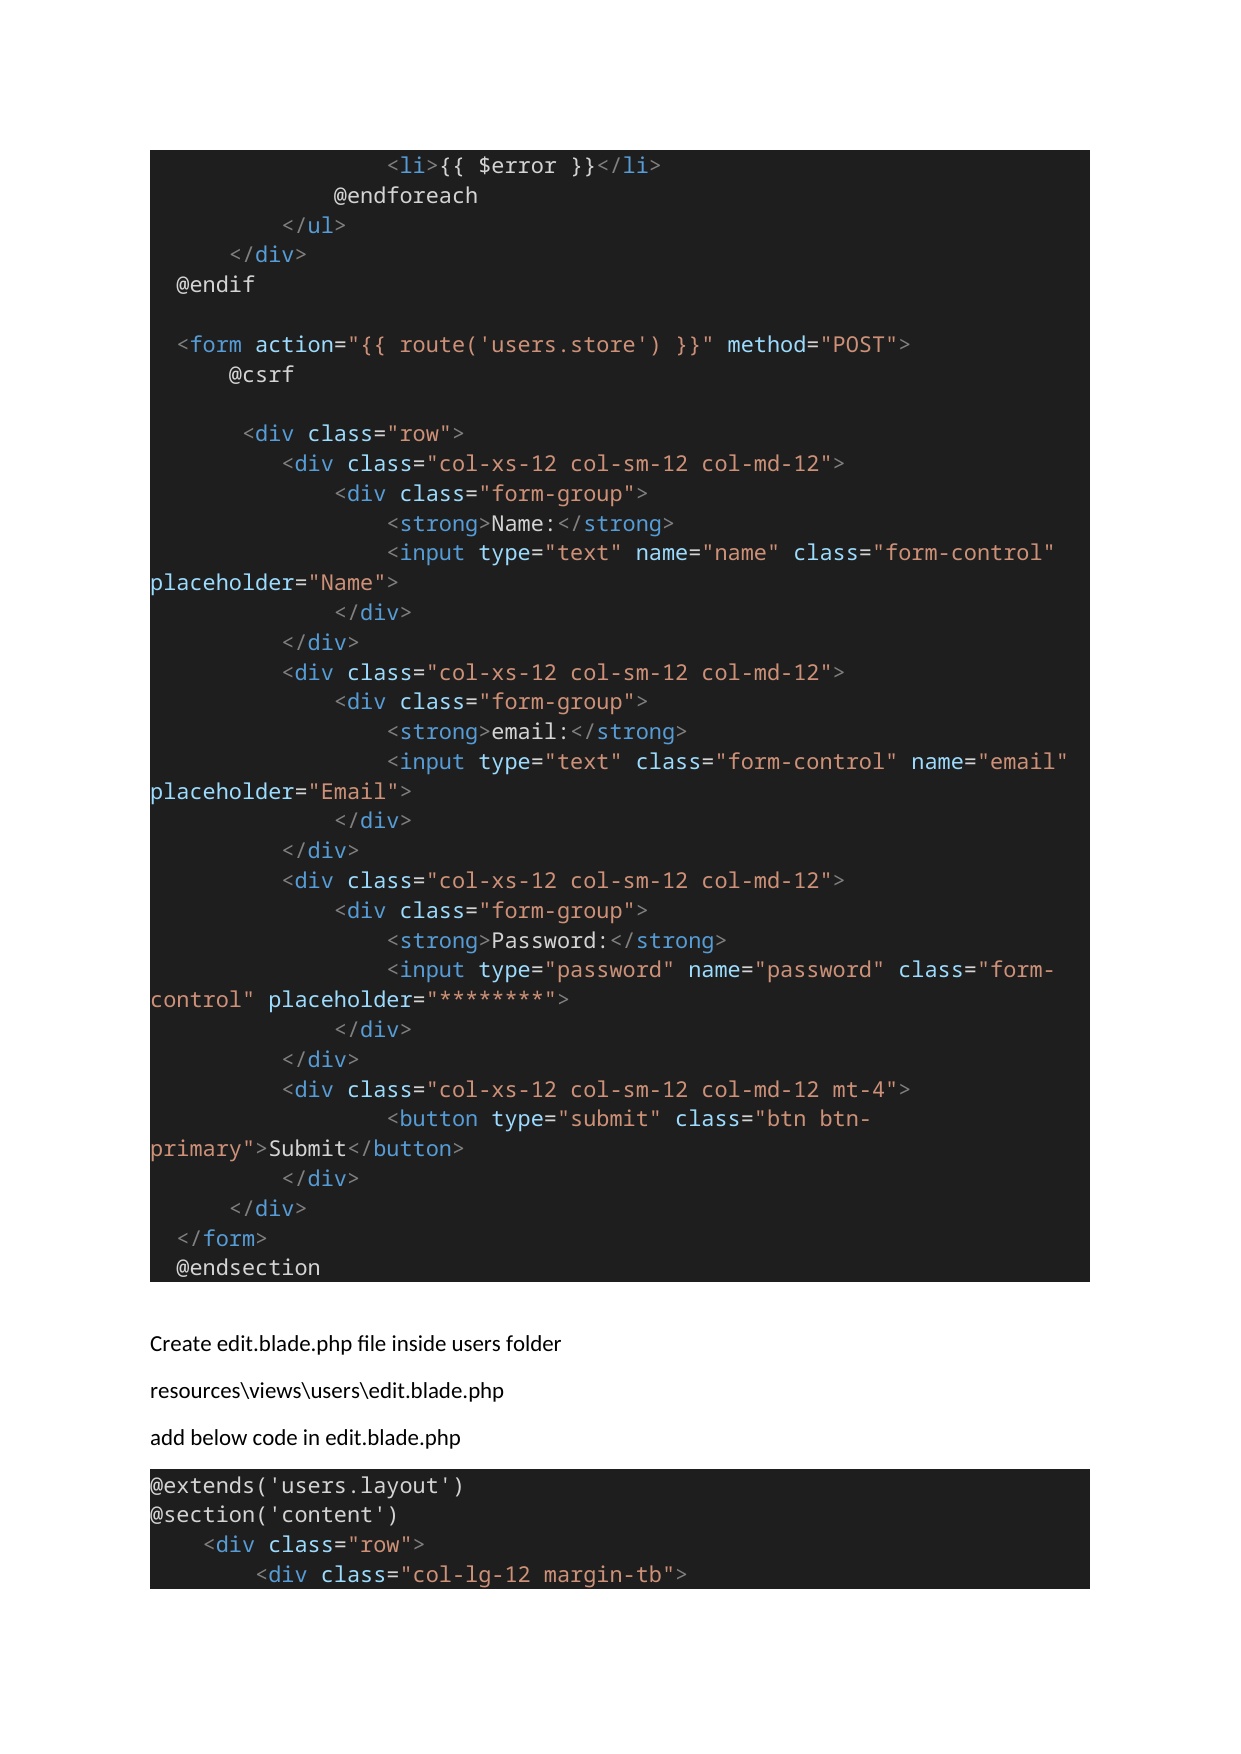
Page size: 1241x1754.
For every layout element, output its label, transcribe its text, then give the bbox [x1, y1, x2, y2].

text <div class="form-group"> [150, 478, 1090, 507]
text </div> [150, 805, 1090, 835]
text </form> [150, 1222, 1090, 1252]
text </div> [150, 597, 1090, 627]
text @endforeach [150, 180, 1090, 209]
text </div> [150, 1193, 1090, 1222]
text <button type="submit" class="btn btn-primary">Submit</button> [150, 1103, 1090, 1163]
text </div> [150, 1044, 1090, 1073]
text <div class="col-xs-12 col-sm-12 col-md-12"> [150, 656, 1090, 686]
text </div> [150, 1014, 1090, 1044]
text </div> [150, 1163, 1090, 1193]
text add below code in edit.blade.php [150, 1423, 1090, 1451]
text @extends('users.layout') [150, 1469, 1090, 1499]
text <div class="row"> [150, 1529, 1090, 1559]
text <div class="col-xs-12 col-sm-12 col-md-12"> [150, 865, 1090, 895]
text @section('content') [150, 1499, 1090, 1529]
text <input type="text" name="name" class="form-control" placeholder="Name"> [150, 537, 1090, 597]
text <div class="form-group"> [150, 686, 1090, 716]
text @endsection [150, 1252, 1090, 1282]
text <li>{{ $error }}</li> [150, 150, 1090, 180]
text <div class="col-lg-12 margin-tb"> [150, 1559, 1090, 1589]
text <div class="col-xs-12 col-sm-12 col-md-12"> [150, 448, 1090, 478]
text resources\views\users\edit.blade.php [150, 1376, 1090, 1404]
text <input type="text" class="form-control" name="email" placeholder="Email"> [150, 746, 1090, 805]
text <strong>Password:</strong> [150, 924, 1090, 954]
text </div> [150, 239, 1090, 269]
text <form action="{{ route('users.store') }}" method="POST"> [150, 329, 1090, 358]
text <strong>Name:</strong> [150, 507, 1090, 537]
text <div class="row"> [150, 418, 1090, 448]
text <strong>email:</strong> [150, 716, 1090, 746]
text Create edit.blade.php file inside users folder [150, 1329, 1090, 1357]
text </div> [150, 835, 1090, 865]
text </ul> [150, 209, 1090, 239]
text <div class="form-group"> [150, 895, 1090, 924]
text <div class="col-xs-12 col-sm-12 col-md-12 mt-4"> [150, 1073, 1090, 1103]
text @csrf [150, 358, 1090, 388]
text <input type="password" name="password" class="form-control" placeholder="********"> [150, 954, 1090, 1014]
text </div> [150, 627, 1090, 656]
text @endif [150, 269, 1090, 299]
